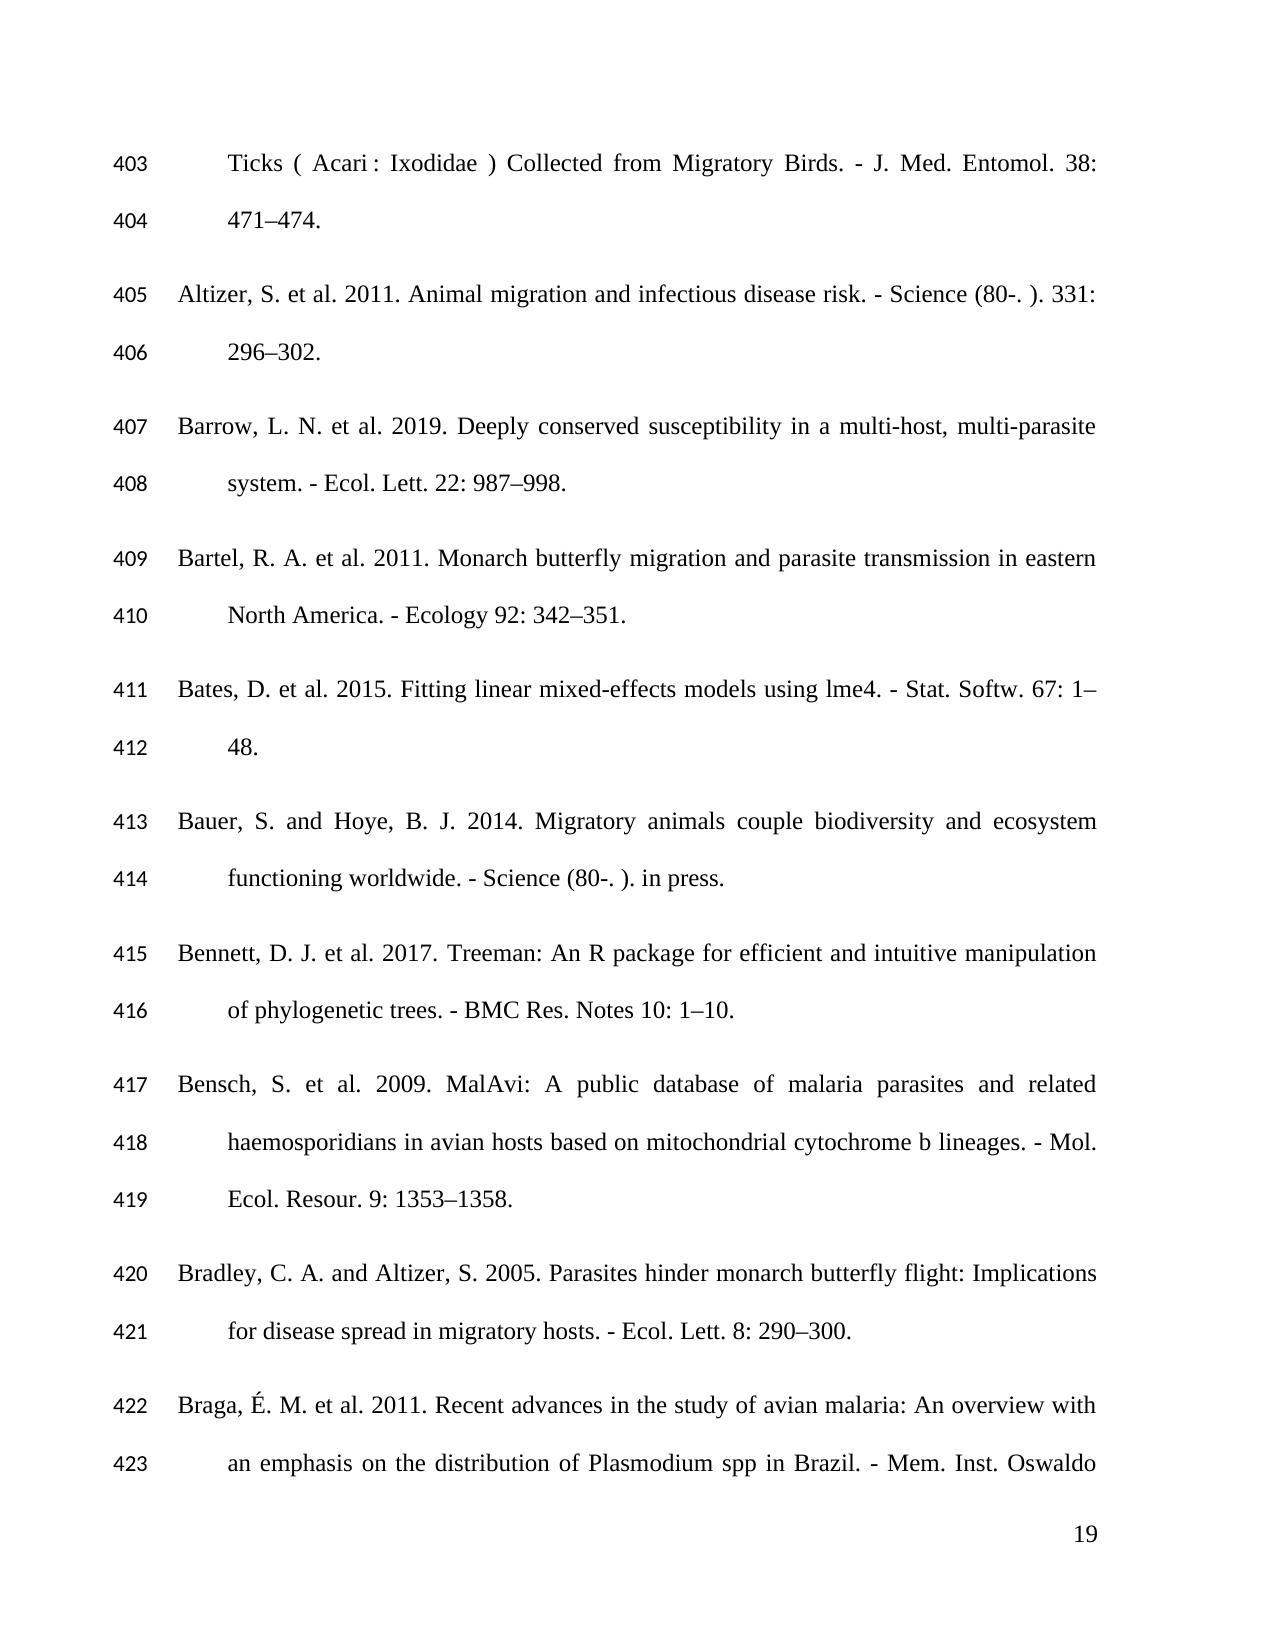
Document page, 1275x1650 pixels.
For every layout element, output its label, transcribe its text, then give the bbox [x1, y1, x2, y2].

text Bensch, S. et al. 2009. MalAvi: A public database of malaria parasites and related haemosporidians in avian hosts based on mitochondrial cytochrome b lineages. - Mol. Ecol. Resour. 9: 1353–1358. [177, 1069, 1098, 1213]
text Bennett, D. J. et al. 2017. Treeman: An R package for efficient and intuitive manipulation of phylogenetic trees. - BMC Res. Notes 10: 1–10. [177, 938, 1098, 1024]
text Bartel, R. A. et al. 2011. Monarch butterfly migration and parasite transmission in eastern North America. - Ecology 92: 342–351. [177, 543, 1098, 629]
text Bauer, S. and Hoye, B. J. 2014. Migratory animals couple biodiversity and ecosystem functioning worldwide. - Science (80-. ). in press. [177, 806, 1098, 892]
text Barrow, L. N. et al. 2019. Deeply conserved susceptibility in a multi-host, multi-parasite system. - Ecol. Lett. 22: 987–998. [177, 411, 1098, 497]
text Bradley, C. A. and Altizer, S. 2005. Parasites hinder monarch butterfly flight: Implications for disease spread in migratory hosts. - Ecol. Lett. 8: 290–300. [177, 1258, 1098, 1345]
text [177, 1390, 1098, 1476]
text Bates, D. et al. 2015. Fitting linear mixed-effects models using lme4. - Stat. Softw. 67: 1–48. [177, 674, 1098, 761]
text Altizer, S. et al. 2011. Animal migration and infectious disease risk. - Science (80-. ). 331: 296–302. [177, 279, 1098, 366]
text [177, 148, 1098, 234]
